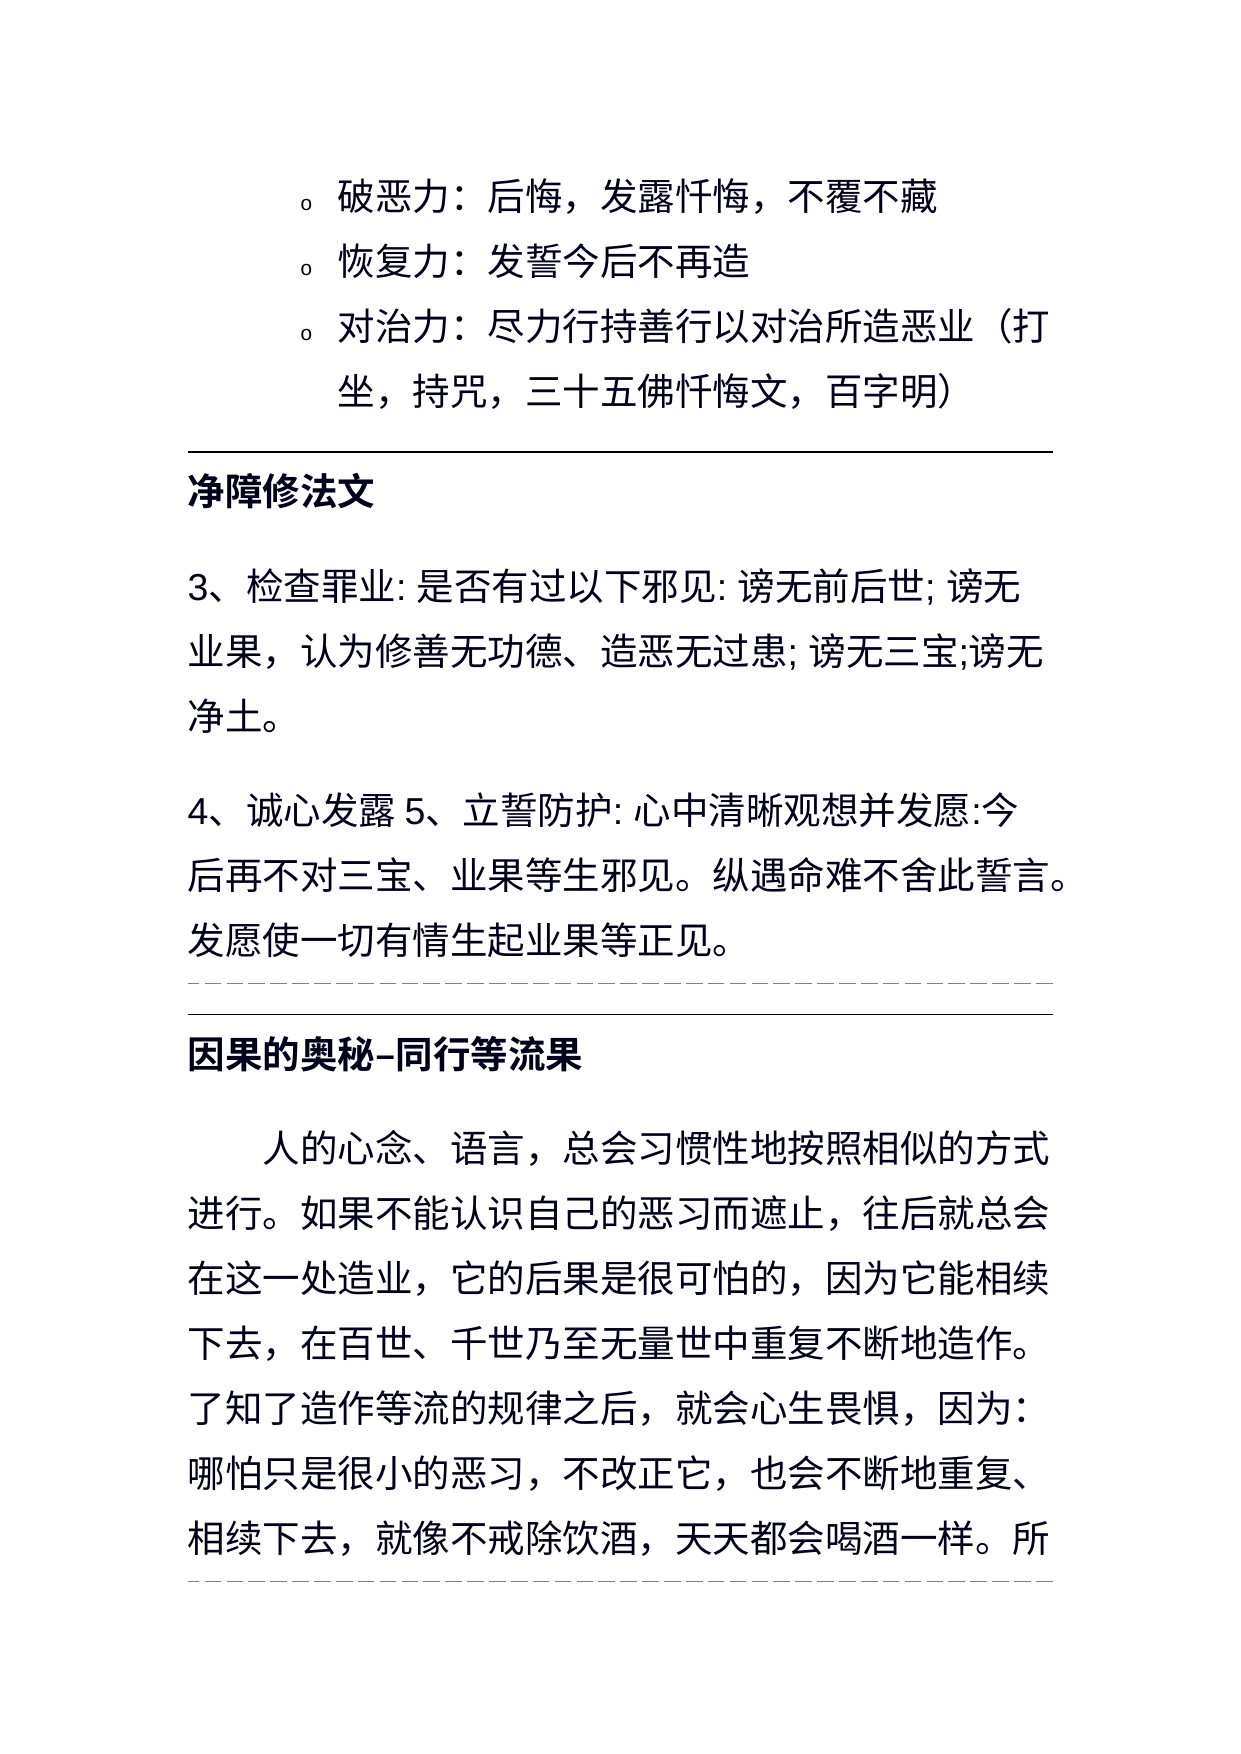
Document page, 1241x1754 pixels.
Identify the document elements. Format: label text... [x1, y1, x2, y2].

list 破恶力：后悔，发露忏悔，不覆不藏 [300, 162, 1053, 227]
text 4、诚心发露 5、立誓防护: 心中清晰观想并发愿:今后再不对三宝、业果等生邪见。纵遇命难不舍此誓言。发愿使一切有情生起业果等正见。 [187, 775, 1053, 984]
list 恢复力：发誓今后不再造 [300, 227, 1053, 292]
text 3、检查罪业: 是否有过以下邪见: 谤无前后世; 谤无业果，认为修善无功德、造恶无过患; 谤无三宝;谤无净土。 [187, 551, 1053, 746]
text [187, 1113, 1053, 1582]
text 净障修法文 [187, 452, 1053, 522]
text 因果的奥秘–同行等流果 [187, 1015, 1053, 1084]
list 对治力：尽力行持善行以对治所造恶业（打坐，持咒，三十五佛忏悔文，百字明） [300, 292, 1053, 422]
